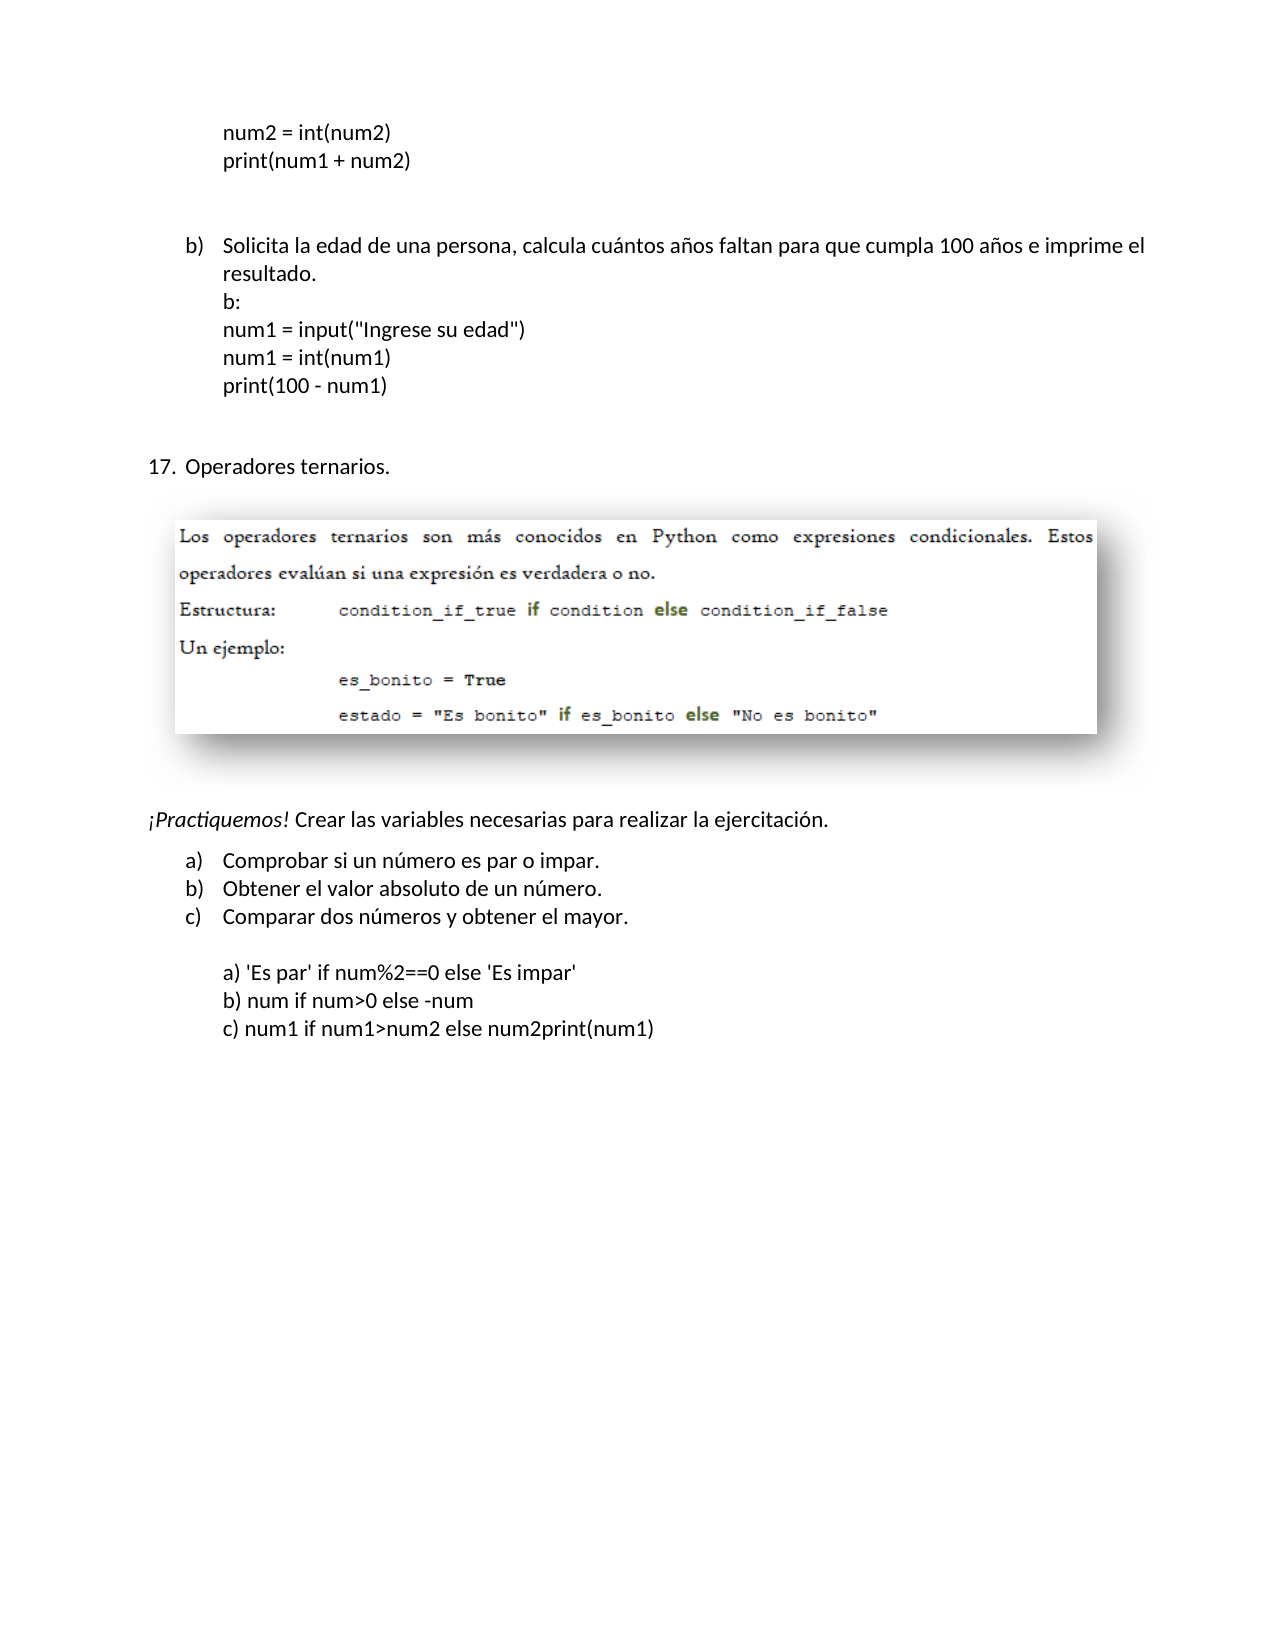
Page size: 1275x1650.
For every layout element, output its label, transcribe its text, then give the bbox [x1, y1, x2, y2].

list num2 = int(num2) [223, 118, 1157, 146]
list c) num1 if num1>num2 else num2print(num1) [223, 1014, 1157, 1042]
list Comprobar si un número es par o impar. [185, 846, 1157, 874]
list print(num1 + num2) [223, 146, 1157, 203]
text ¡Practiquemos! Crear las variables necesarias para realizar la ejercitación. [148, 805, 1157, 833]
list Comparar dos números y obtener el mayor. [185, 902, 1157, 930]
list Obtener el valor absoluto de un número. [185, 874, 1157, 902]
list a) 'Es par' if num%2==0 else 'Es impar' [223, 958, 1157, 986]
list print(100 - num1) [223, 371, 1157, 399]
picture [175, 520, 1097, 734]
list Operadores ternarios. [148, 452, 1157, 480]
list num1 = int(num1) [223, 343, 1157, 371]
list b) num if num>0 else -num [223, 986, 1157, 1014]
list num1 = input("Ingrese su edad") [223, 315, 1157, 343]
list Solicita la edad de una persona, calcula cuántos años faltan para que cumpla 100 años e imprime el resultado. [185, 231, 1157, 287]
list b: [223, 287, 1157, 315]
